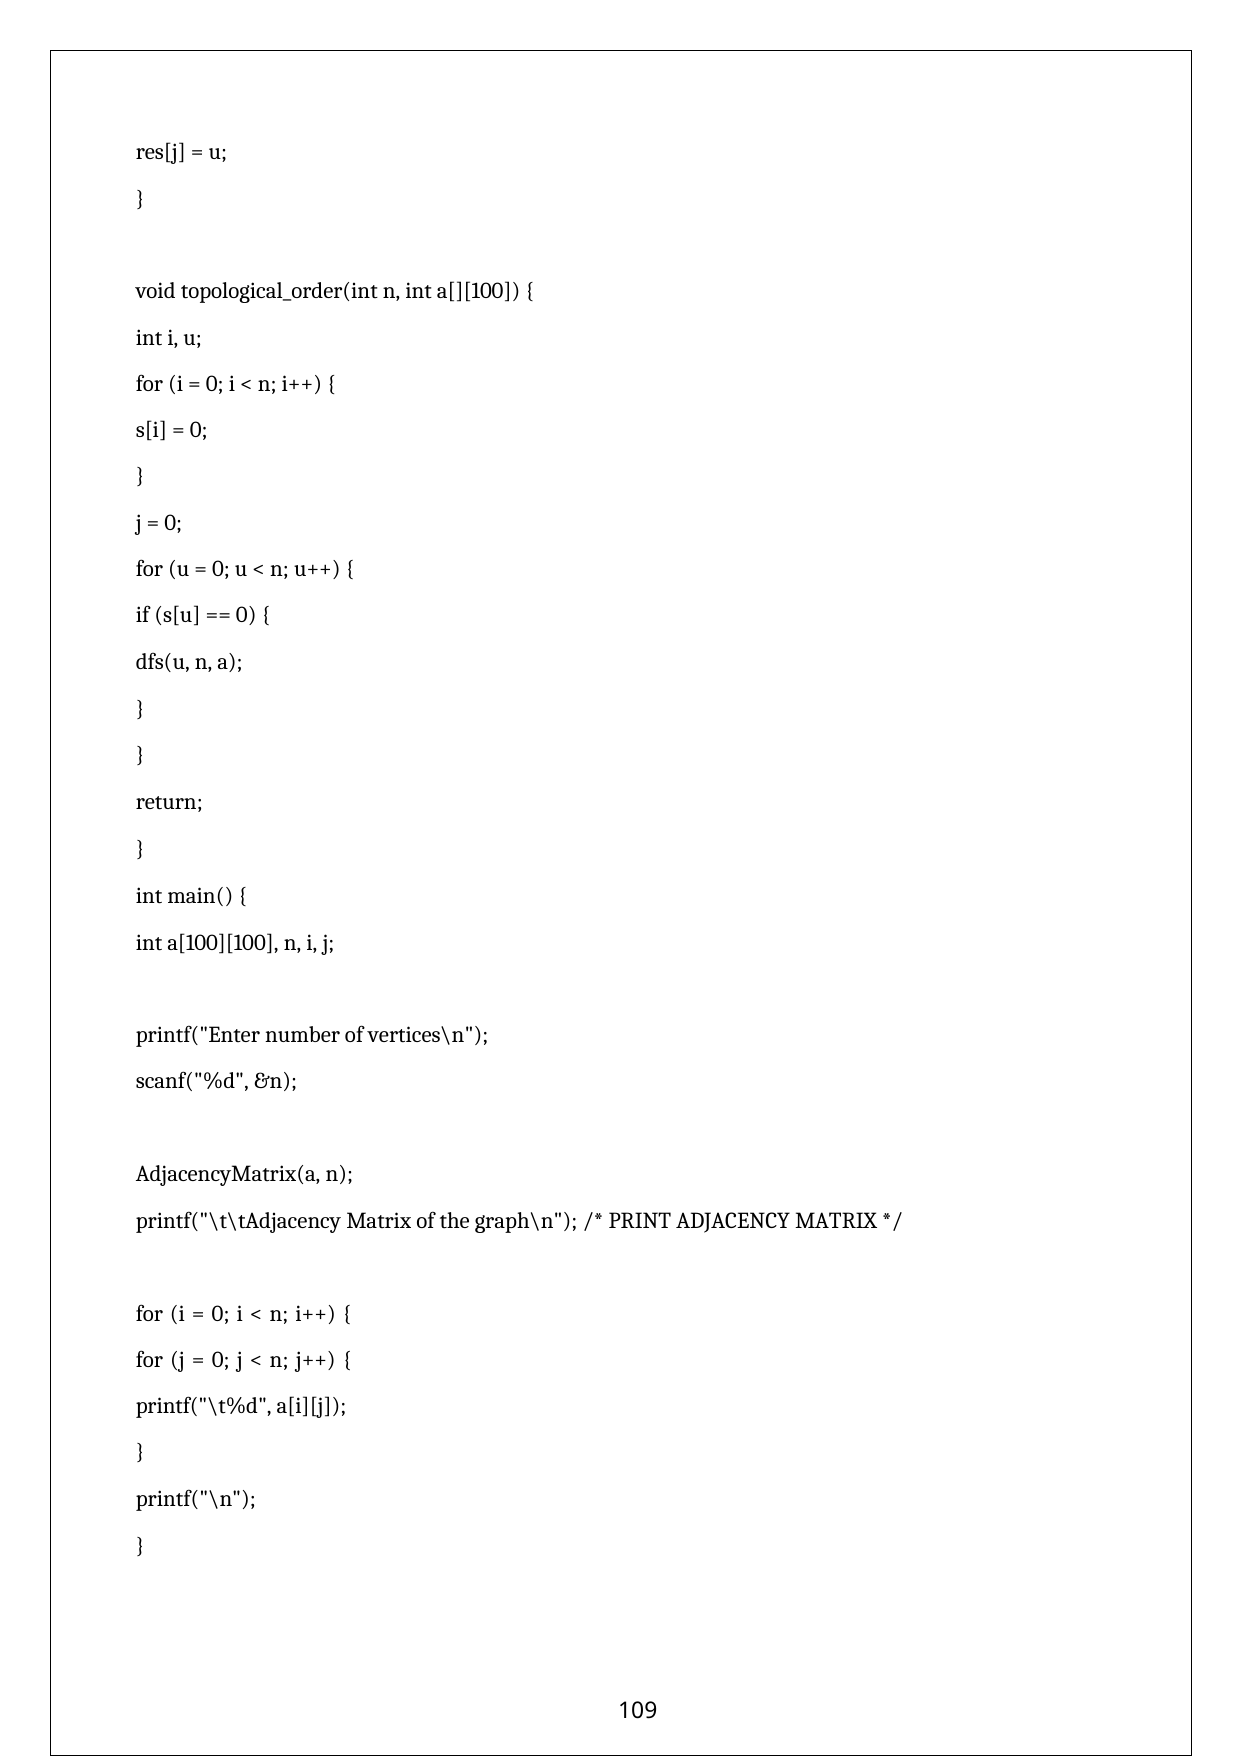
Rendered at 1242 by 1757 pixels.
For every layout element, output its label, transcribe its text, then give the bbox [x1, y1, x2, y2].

text printf("Enter number of vertices\n"); scanf("%d", &n); [136, 1022, 503, 1094]
text } [136, 1438, 1162, 1465]
text for (i = 0; i < n; i++) { s[i] = 0; [136, 370, 340, 443]
text printf("\t\tAdjacency Matrix of the graph\n"); /* PRINT ADJACENCY MATRIX */ [136, 1208, 1162, 1234]
text j = 0; [136, 509, 1162, 536]
text res[j] = u; [136, 139, 1162, 165]
text int main() { [136, 883, 1162, 909]
text return; [136, 789, 1162, 816]
text AdjacencyMatrix(a, n); [136, 1161, 1162, 1187]
text } [136, 695, 1162, 722]
text for (u = 0; u < n; u++) { if (s[u] == 0) { [136, 556, 359, 628]
text } [136, 836, 1162, 862]
text for (i = 0; i < n; i++) { for (j = 0; j < n; j++) { printf("\t%d", a[i][j]); [136, 1300, 352, 1419]
text void topological_order(int n, int a[][100]) { int i, u; [136, 278, 557, 351]
text printf("\n"); [136, 1486, 1162, 1512]
text int a[100][100], n, i, j; [136, 929, 1162, 956]
text dfs(u, n, a); [136, 648, 1162, 675]
text } [136, 742, 1162, 768]
text } [136, 463, 1162, 489]
text } [136, 186, 1162, 212]
text } [136, 1533, 1162, 1559]
